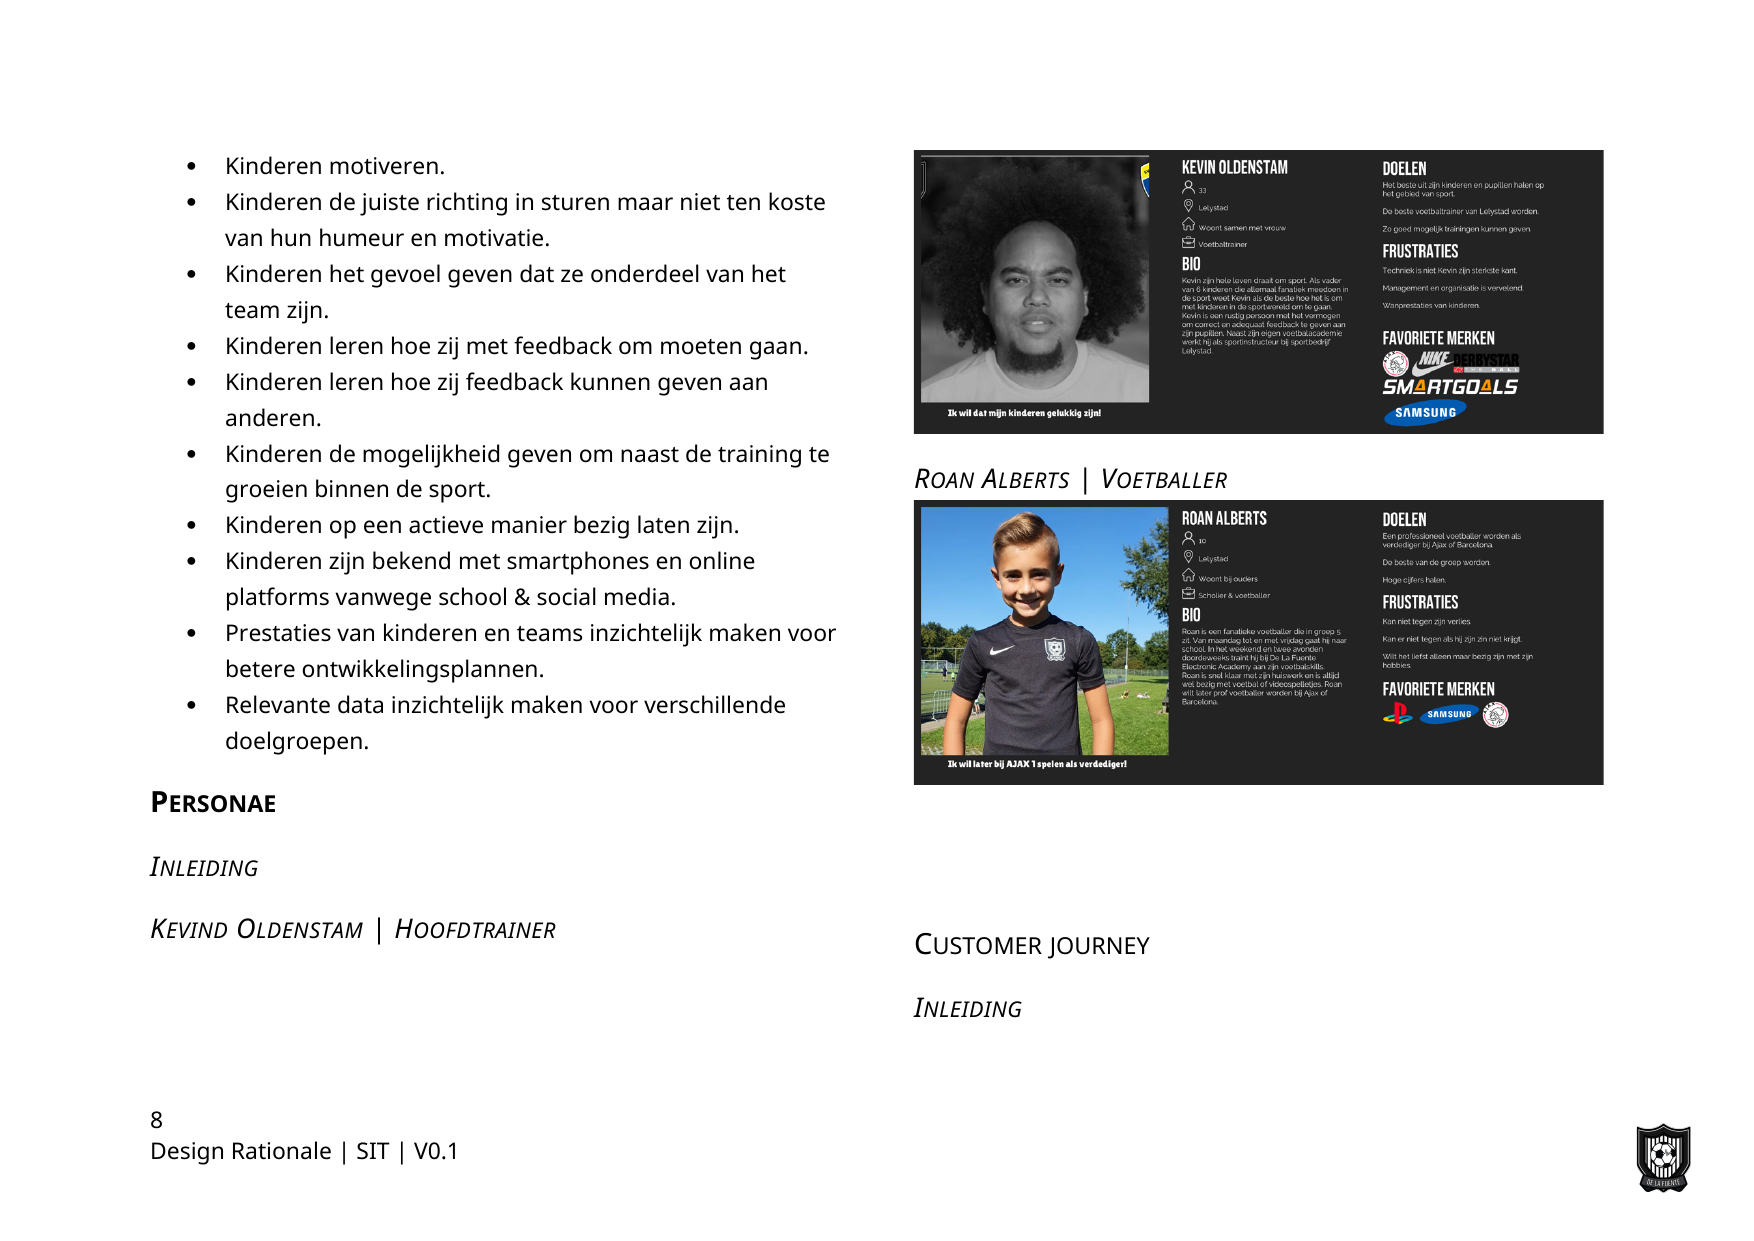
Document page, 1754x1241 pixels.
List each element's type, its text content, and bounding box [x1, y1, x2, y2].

subtitle Kevind Oldenstam | Hoofdtrainer [150, 910, 840, 947]
list Kinderen zijn bekend met smartphones en online platforms vanwege school & social media. [187, 545, 840, 612]
subtitle Inleiding [914, 989, 1604, 1026]
list Kinderen leren hoe zij met feedback om moeten gaan. [187, 330, 840, 361]
list Kinderen het gevoel geven dat ze onderdeel van het team zijn. [187, 258, 840, 325]
list Kinderen motiveren. [187, 150, 840, 181]
picture [913, 500, 1604, 785]
subtitle Customer journey [914, 923, 1604, 963]
list Kinderen leren hoe zij feedback kunnen geven aan anderen. [187, 366, 840, 433]
picture [913, 150, 1604, 434]
list Prestaties van kinderen en teams inzichtelijk maken voor betere ontwikkelingsplannen. [187, 617, 840, 684]
list Kinderen de mogelijkheid geven om naast de training te groeien binnen de sport. [187, 437, 840, 505]
picture [1636, 1123, 1691, 1193]
subtitle Personae [150, 782, 840, 821]
list Kinderen de juiste richting in sturen maar niet ten koste van hun humeur en motivatie. [187, 186, 840, 253]
list Relevante data inzichtelijk maken voor verschillende doelgroepen. [187, 689, 840, 756]
subtitle Inleiding [150, 847, 840, 884]
list Kinderen op een actieve manier bezig laten zijn. [187, 509, 840, 541]
subtitle Roan Alberts | Voetballer [914, 459, 1604, 496]
